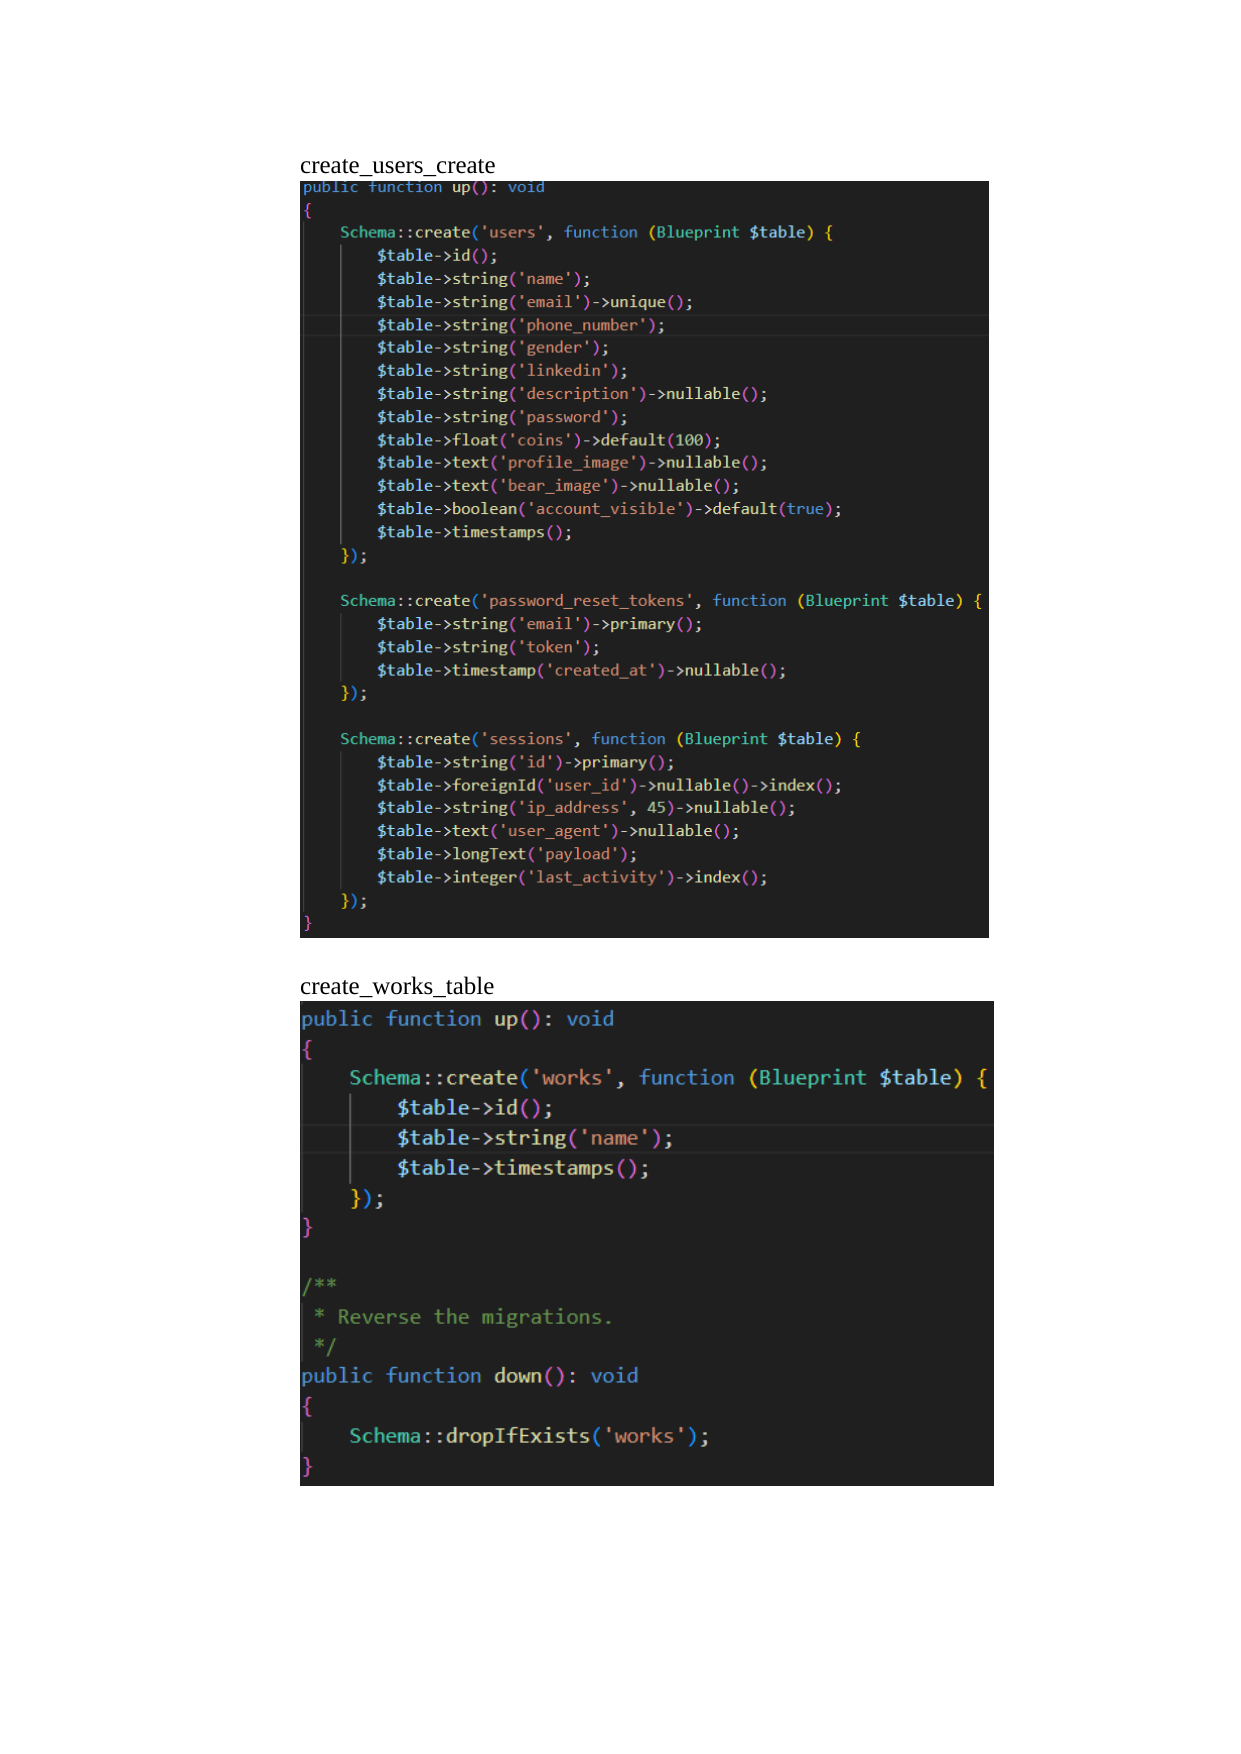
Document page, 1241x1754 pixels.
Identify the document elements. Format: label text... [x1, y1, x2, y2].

list create_works_table [300, 971, 1090, 999]
picture [300, 181, 989, 938]
list create_users_create [300, 150, 1090, 179]
picture [300, 1001, 994, 1486]
